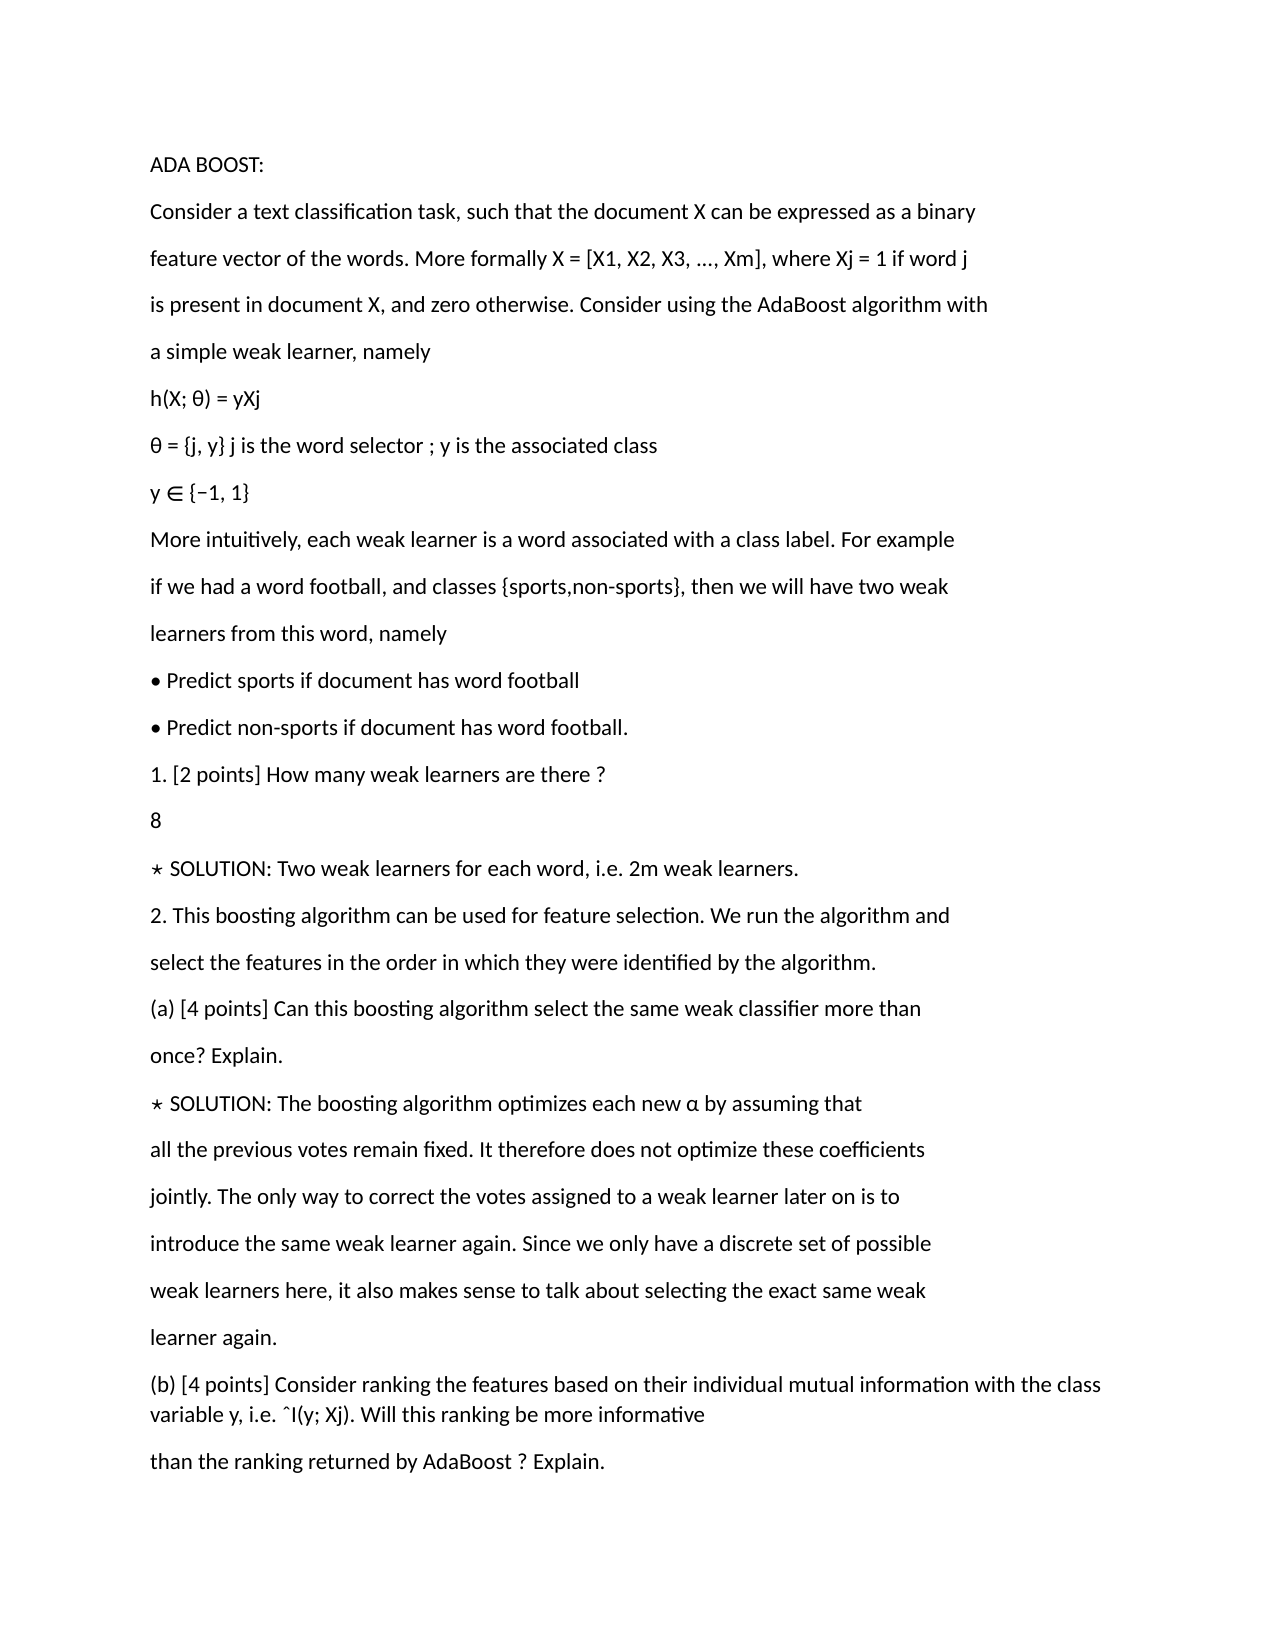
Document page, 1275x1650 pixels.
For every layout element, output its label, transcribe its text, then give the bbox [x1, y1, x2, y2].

text weak learners here, it also makes sense to talk about selecting the exact same weak [150, 1276, 1125, 1304]
text a simple weak learner, namely [150, 337, 1125, 366]
text • Predict sports if document has word football [150, 666, 1125, 694]
text 1. [2 points] How many weak learners are there ? [150, 760, 1125, 788]
text introduce the same weak learner again. Since we only have a discrete set of possible [150, 1229, 1125, 1257]
text learners from this word, namely [150, 619, 1125, 647]
text 8 [150, 807, 1125, 835]
text is present in document X, and zero otherwise. Consider using the AdaBoost algorithm with [150, 291, 1125, 319]
text all the previous votes remain fixed. It therefore does not optimize these coefficients [150, 1136, 1125, 1164]
text (a) [4 points] Can this boosting algorithm select the same weak classifier more than [150, 994, 1125, 1023]
text select the features in the order in which they were identified by the algorithm. [150, 948, 1125, 976]
text learner again. [150, 1323, 1125, 1351]
text once? Explain. [150, 1041, 1125, 1069]
text feature vector of the words. More formally X = [X1, X2, X3, ..., Xm], where Xj = 1 if word j [150, 244, 1125, 272]
text if we had a word football, and classes {sports,non-sports}, then we will have two weak [150, 572, 1125, 600]
text than the ranking returned by AdaBoost ? Explain. [150, 1447, 1125, 1475]
text ⋆ SOLUTION: The boosting algorithm optimizes each new α by assuming that [150, 1088, 1125, 1117]
text h(X; θ) = yXj [150, 384, 1125, 412]
text • Predict non-sports if document has word football. [150, 713, 1125, 741]
text ⋆ SOLUTION: Two weak learners for each word, i.e. 2m weak learners. [150, 853, 1125, 882]
text (b) [4 points] Consider ranking the features based on their individual mutual information with the class variable y, i.e. ˆI(y; Xj). Will this ranking be more informative [150, 1370, 1125, 1428]
text 2. This boosting algorithm can be used for feature selection. We run the algorithm and [150, 901, 1125, 929]
text jointly. The only way to correct the votes assigned to a weak learner later on is to [150, 1182, 1125, 1211]
text ADA BOOST: [150, 150, 1125, 178]
text More intuitively, each weak learner is a word associated with a class label. For example [150, 525, 1125, 553]
text Consider a text classification task, such that the document X can be expressed as a binary [150, 197, 1125, 225]
text θ = {j, y} j is the word selector ; y is the associated class [150, 431, 1125, 459]
text y ∈ {−1, 1} [150, 478, 1125, 507]
